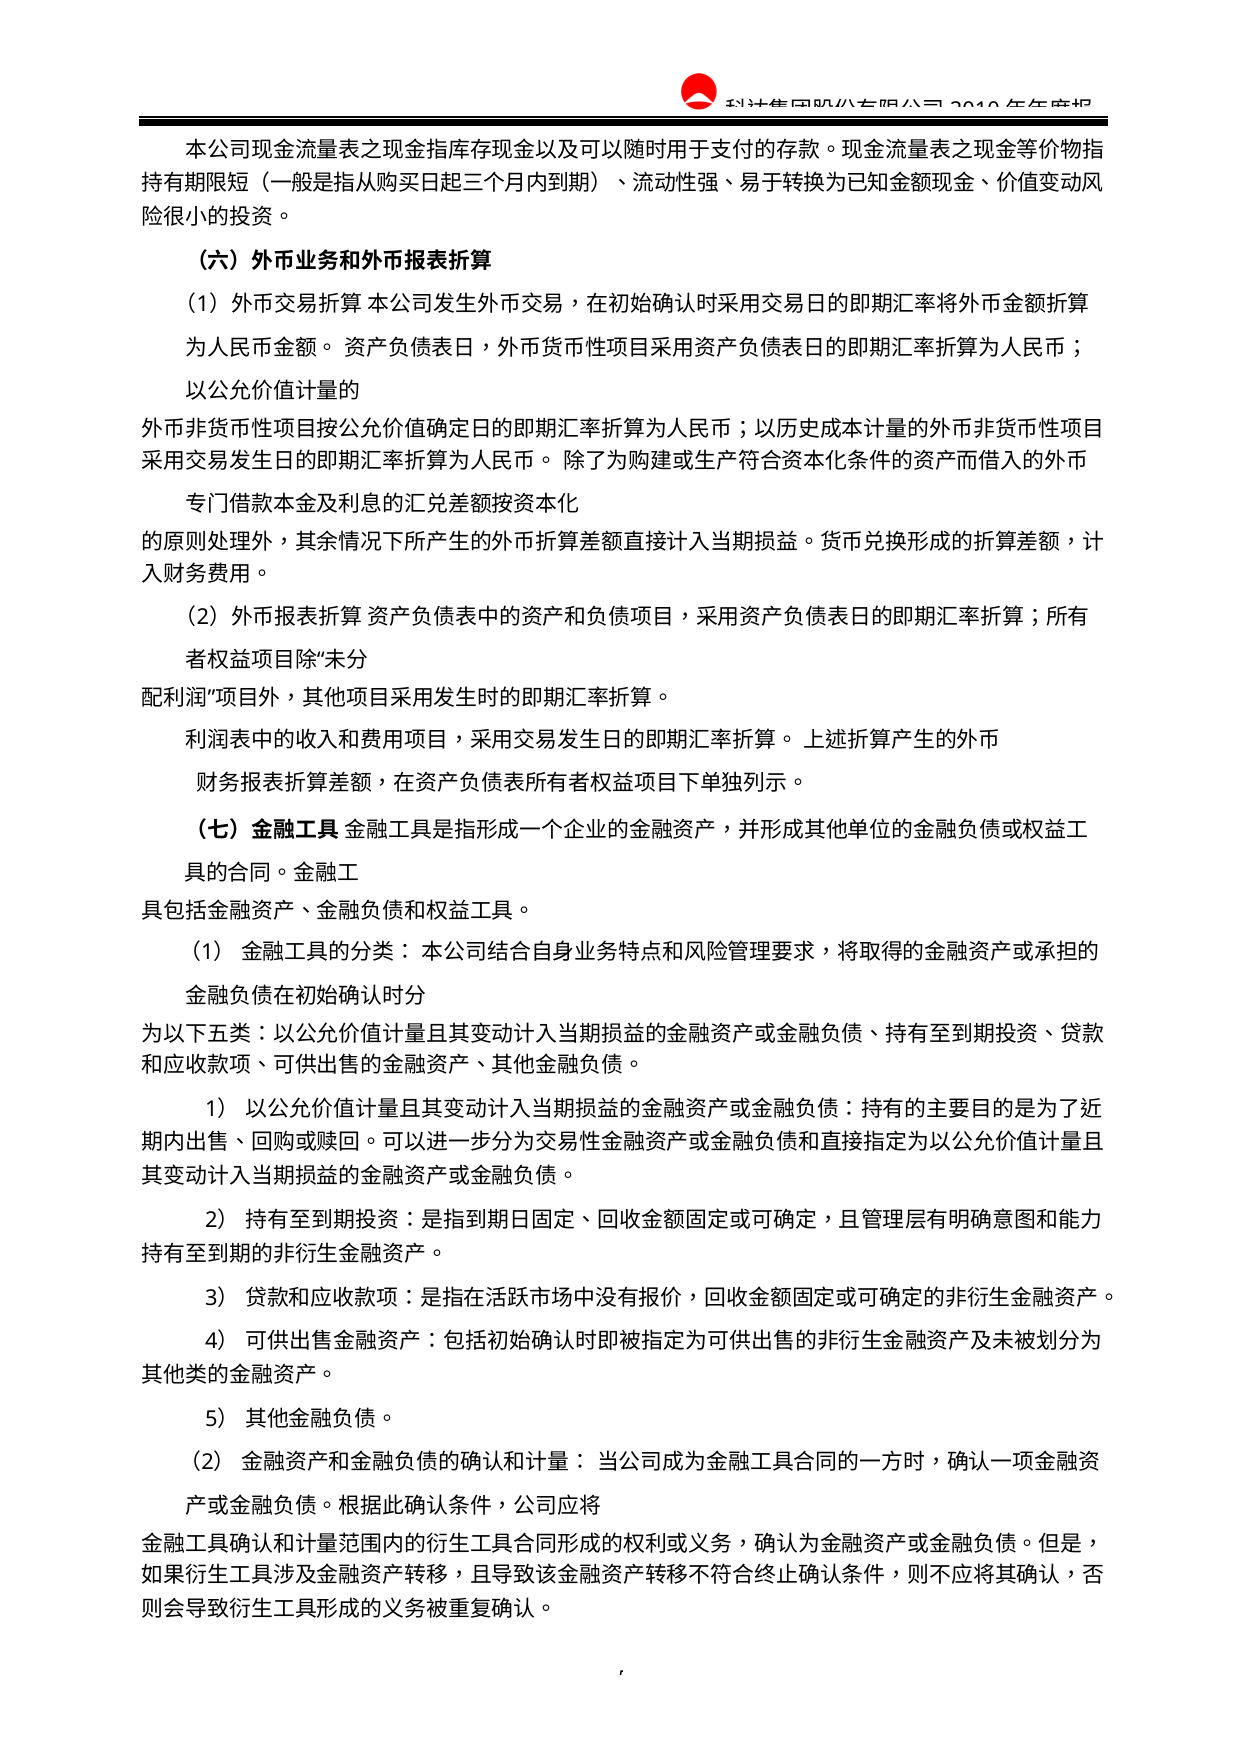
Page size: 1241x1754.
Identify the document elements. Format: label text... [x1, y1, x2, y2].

text （七）金融工具 金融工具是指形成一个企业的金融资产，并形成其他单位的金融负债或权益工具的合同。金融工 [184, 814, 1105, 887]
text 和应收款项、可供出售的金融资产、其他金融负债。 [142, 1049, 1117, 1079]
subtitle （六）外币业务和外币报表折算 [186, 245, 1117, 275]
text 采用交易发生日的即期汇率折算为人民币。 除了为购建或生产符合资本化条件的资产而借入的外币专门借款本金及利息的汇兑差额按资本化 [142, 445, 1106, 518]
text （1）外币交易折算 本公司发生外币交易，在初始确认时采用交易日的即期汇率将外币金额折算为人民币金额。 资产负债表日，外币货币性项目采用资产负债表日的即期汇率折算为人民币；以公允价值计量的 [174, 288, 1106, 405]
text （2） 金融资产和金融负债的确认和计量： 当公司成为金融工具合同的一方时，确认一项金融资产或金融负债。根据此确认条件，公司应将 [179, 1446, 1106, 1519]
text 如果衍生工具涉及金融资产转移，且导致该金融资产转移不符合终止确认条件，则不应将其确认，否 则会导致衍生工具形成的义务被重复确认。 [142, 1559, 1106, 1623]
text 入财务费用。 [142, 558, 1117, 587]
text 4） 可供出售金融资产：包括初始确认时即被指定为可供出售的非衍生金融资产及未被划分为 其他类的金融资产。 [142, 1325, 1105, 1388]
text 5） 其他金融负债。 [205, 1403, 1117, 1433]
text 1） 以公允价值计量且其变动计入当期损益的金融资产或金融负债：持有的主要目的是为了近 期内出售、回购或赎回。可以进一步分为交易性金融资产或金融负债和直接指定为以公允价值计量且 其变动计入当期损益的金融资产或金融负债。 [142, 1093, 1105, 1190]
text （2）外币报表折算 资产负债表中的资产和负债项目，采用资产负债表日的即期汇率折算；所有者权益项目除“未分 [174, 601, 1106, 674]
text 3） 贷款和应收款项：是指在活跃市场中没有报价，回收金额固定或可确定的非衍生金融资产。 [205, 1282, 1128, 1312]
text 外币非货币性项目按公允价值确定日的即期汇率折算为人民币；以历史成本计量的外币非货币性项目 [142, 419, 1117, 441]
text 2） 持有至到期投资：是指到期日固定、回收金额固定或可确定，且管理层有明确意图和能力 持有至到期的非衍生金融资产。 [142, 1204, 1105, 1267]
text 为以下五类：以公允价值计量且其变动计入当期损益的金融资产或金融负债、持有至到期投资、贷款 [142, 1023, 1117, 1045]
text 具包括金融资产、金融负债和权益工具。 [142, 901, 1117, 923]
picture [681, 73, 717, 110]
text 金融工具确认和计量范围内的衍生工具合同形成的权利或义务，确认为金融资产或金融负债。但是， [142, 1533, 1117, 1556]
text 配利润”项目外，其他项目采用发生时的即期汇率折算。 [142, 688, 1117, 710]
text 利润表中的收入和费用项目，采用交易发生日的即期汇率折算。 上述折算产生的外币财务报表折算差额，在资产负债表所有者权益项目下单独列示。 [185, 723, 1008, 797]
text （1） 金融工具的分类： 本公司结合自身业务特点和风险管理要求，将取得的金融资产或承担的金融负债在初始确认时分 [179, 936, 1106, 1009]
text 的原则处理外，其余情况下所产生的外币折算差额直接计入当期损益。货币兑换形成的折算差额，计 [142, 532, 1117, 554]
text 本公司现金流量表之现金指库存现金以及可以随时用于支付的存款。现金流量表之现金等价物指 持有期限短（一般是指从购买日起三个月内到期）、流动性强、易于转换为已知金额现金、价值变动风 险很小的投资。 [142, 134, 1105, 231]
